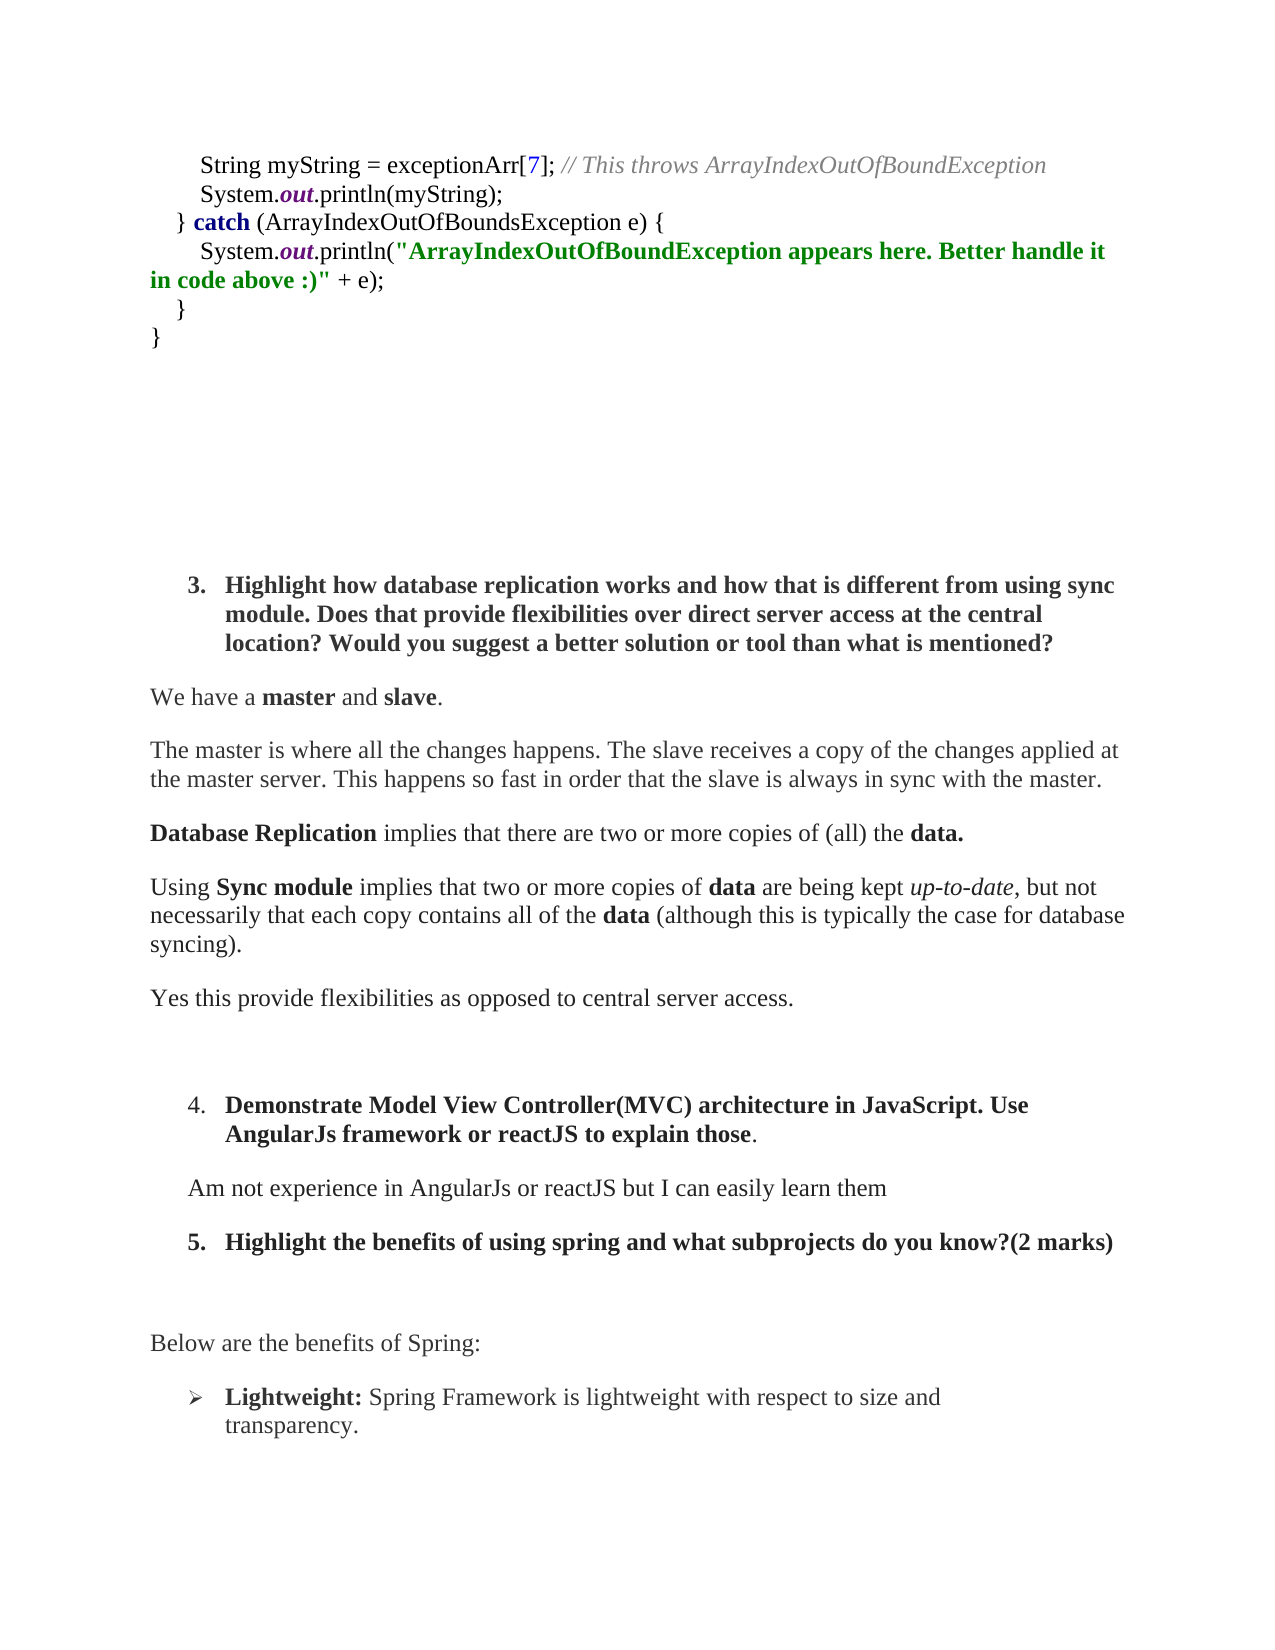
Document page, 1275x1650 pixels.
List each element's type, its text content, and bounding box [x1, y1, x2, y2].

text Using Sync module implies that two or more copies of data are being kept up-to-date, but not necessarily that each copy contains all of the data (although this is typically the case for database syncing). [150, 872, 1125, 958]
text We have a master and slave. [150, 682, 1125, 710]
list Highlight how database replication works and how that is different from using sync module. Does that provide flexibilities over direct server access at the central location? Would you suggest a better solution or tool than what is mentioned? [187, 570, 1125, 657]
list Highlight the benefits of using spring and what subprojects do you know?(2 marks) [187, 1227, 1125, 1255]
text Yes this provide flexibilities as opposed to central server access. [150, 983, 1125, 1012]
text Database Replication implies that there are two or more copies of (all) the data. [150, 818, 1125, 847]
text The master is where all the changes happens. The slave receives a copy of the changes applied at the master server. This happens so fast in order that the slave is always in sync with the master. [150, 735, 1125, 793]
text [150, 150, 1125, 351]
text Am not experience in AngularJs or reactJS but I can easily learn them [187, 1173, 1125, 1202]
text Below are the benefits of Spring: [150, 1328, 1125, 1357]
list Demonstrate Model View Controller(MVC) architecture in JavaScript. Use AngularJs framework or reactJS to explain those. [187, 1090, 1125, 1148]
list Lightweight: Spring Framework is lightweight with respect to size and transparency. [187, 1382, 1075, 1439]
